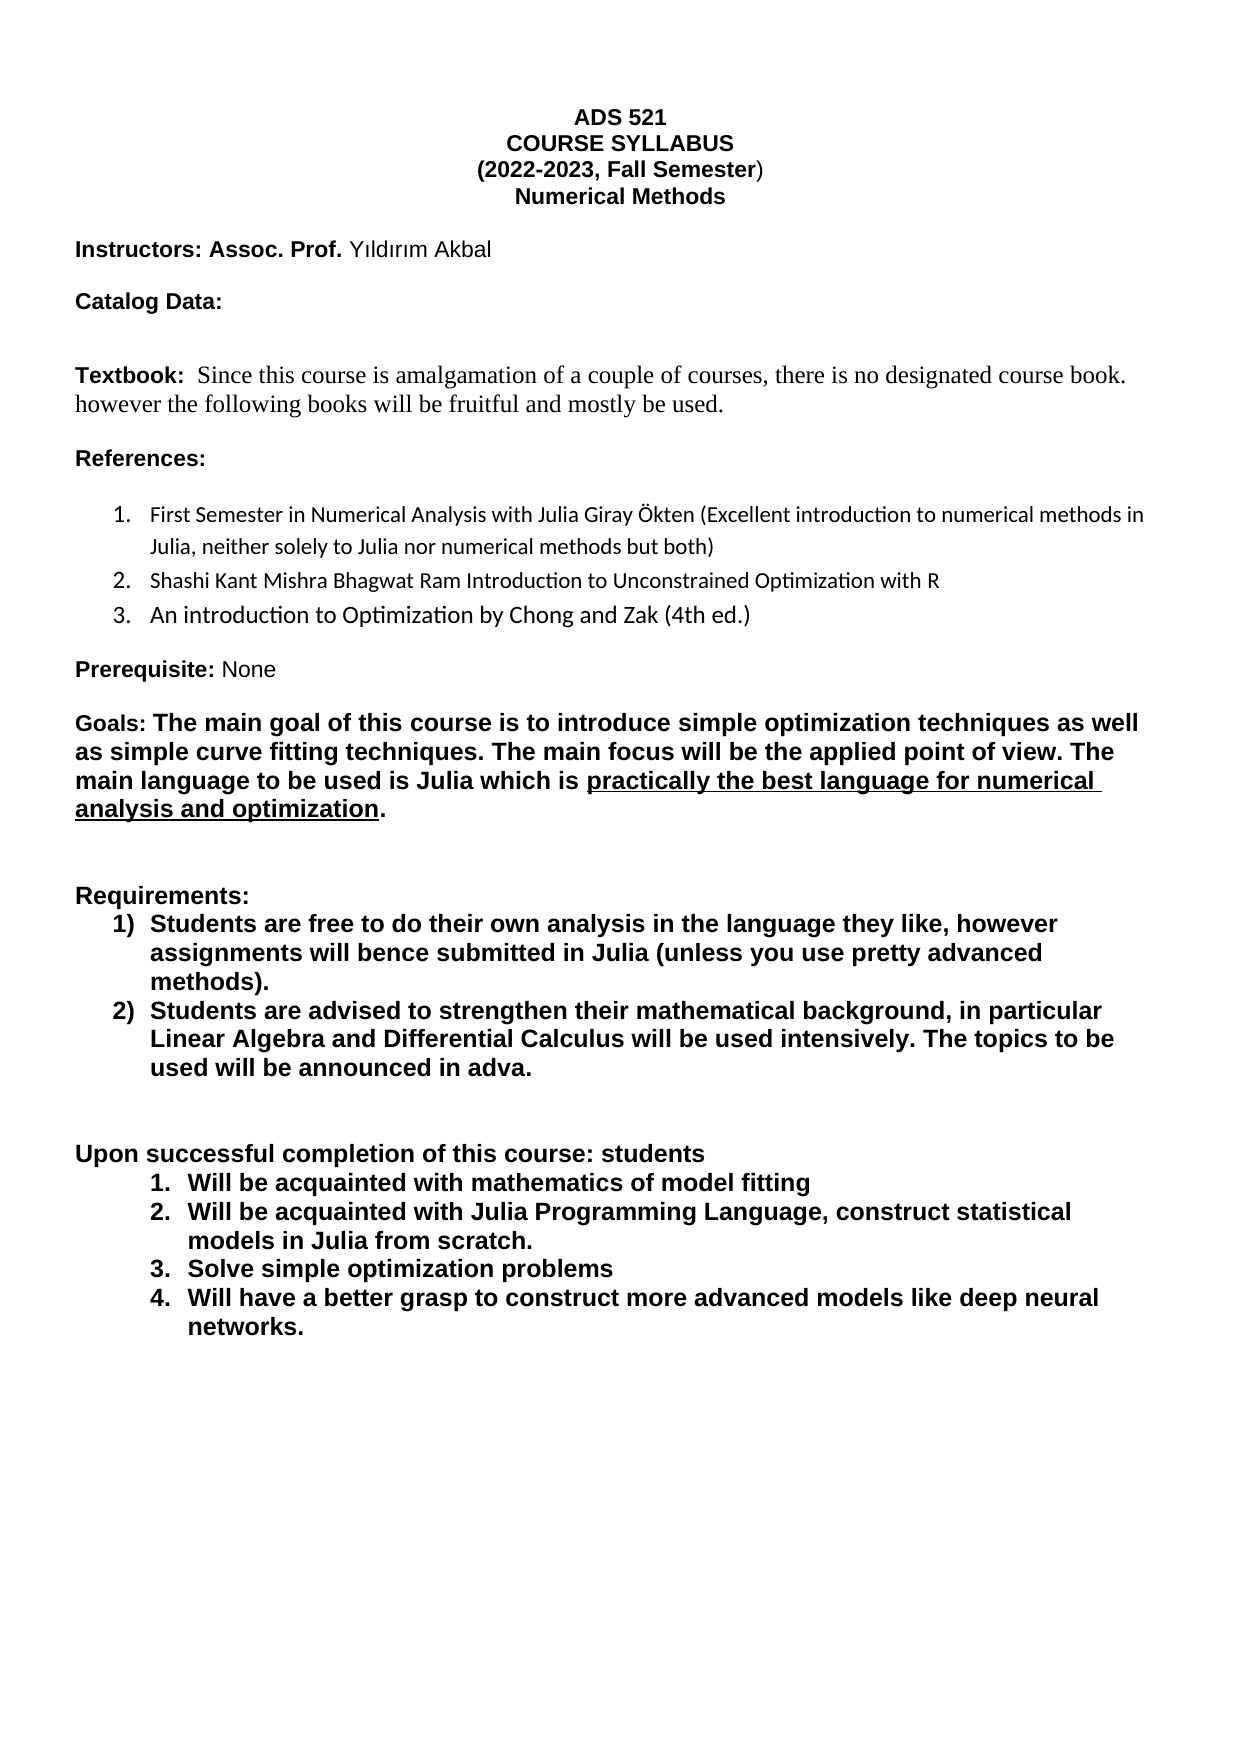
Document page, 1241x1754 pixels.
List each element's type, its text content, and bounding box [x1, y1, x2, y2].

list Will be acquainted with mathematics of model fitting [150, 1168, 1165, 1197]
list An introduction to Optimization by Chong and Zak (4th ed.) [112, 600, 1165, 630]
text Requirements: [75, 881, 1165, 909]
list First Semester in Numerical Analysis with Julia Giray Ökten (Excellent introduction to numerical methods in Julia, neither solely to Julia nor numerical methods but both) [112, 498, 1165, 561]
list Solve simple optimization problems [150, 1254, 1165, 1283]
text Numerical Methods [75, 183, 1165, 209]
text (2022-2023, Fall Semester) [75, 156, 1165, 183]
text Prerequisite: None [75, 656, 1165, 682]
text Catalog Data: [75, 288, 1165, 314]
text Instructors: Assoc. Prof. Yıldırım Akbal [75, 236, 1165, 262]
text Upon successful completion of this course: students [75, 1139, 1165, 1168]
list Shashi Kant Mishra Bhagwat Ram Introduction to Unconstrained Optimization with R [112, 565, 1165, 595]
text References: [75, 445, 1165, 471]
text Goals: The main goal of this course is to introduce simple optimization techniques as well as simple curve fitting techniques. The main focus will be the applied point of view. The main language to be used is Julia which is practically the best language for numerical analysis and optimization. [75, 708, 1165, 823]
list Will have a better grasp to construct more advanced models like deep neural networks. [150, 1283, 1165, 1341]
text Textbook: Since this course is amalgamation of a couple of courses, there is no designated course book. however the following books will be fruitful and mostly be used. [75, 360, 1165, 417]
text ADS 521 [75, 104, 1165, 130]
list Will be acquainted with Julia Programming Language, construct statistical models in Julia from scratch. [150, 1197, 1165, 1254]
list Students are advised to strengthen their mathematical background, in particular Linear Algebra and Differential Calculus will be used intensively. The topics to be used will be announced in adva. [112, 996, 1165, 1082]
list Students are free to do their own analysis in the language they like, however assignments will bence submitted in Julia (unless you use pretty advanced methods). [112, 909, 1165, 996]
text COURSE SYLLABUS [75, 130, 1165, 156]
